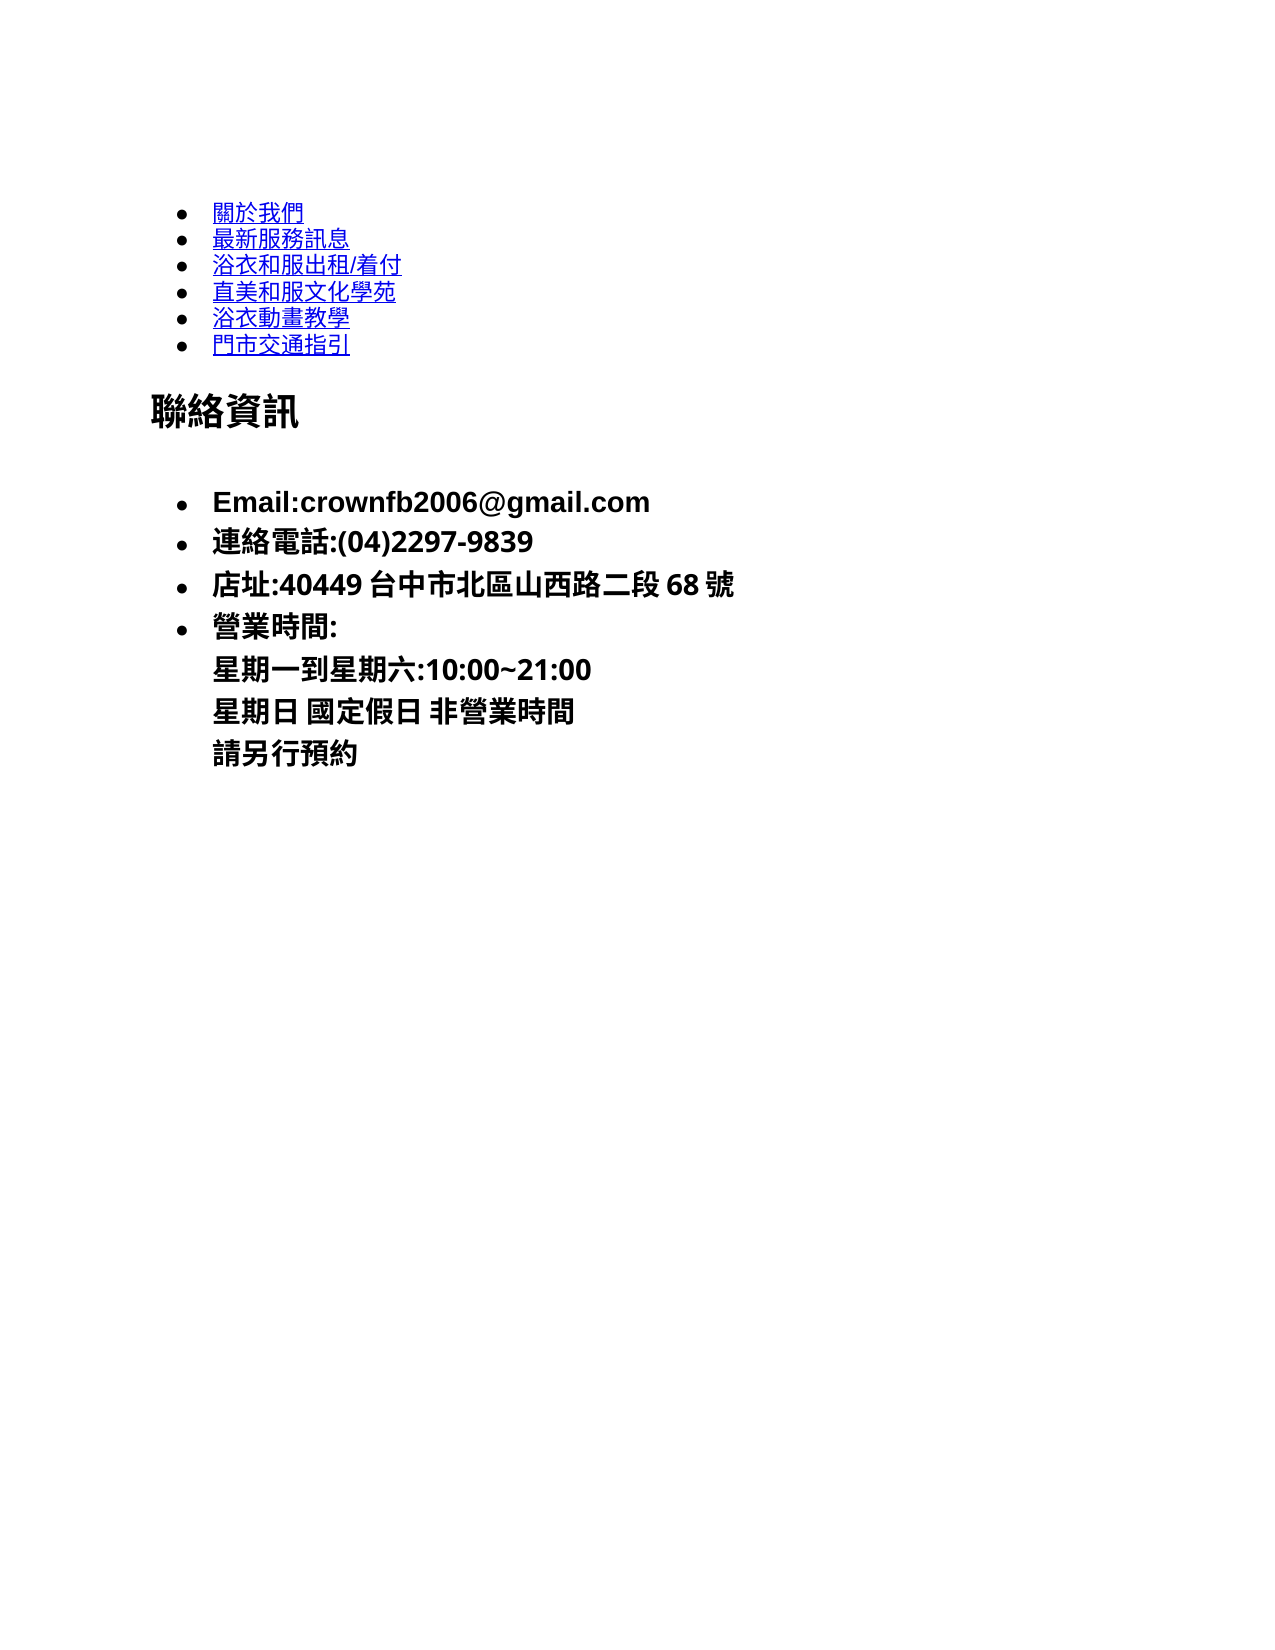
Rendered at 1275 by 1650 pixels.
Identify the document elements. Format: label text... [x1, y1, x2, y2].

subtitle 店址:40449台中市北區山西路二段68號 [175, 561, 1125, 604]
list 關於我們 [175, 200, 1125, 226]
list 最新服務訊息 [175, 226, 1125, 252]
subtitle 連絡電話:(04)2297-9839 [175, 519, 1125, 561]
list 浴衣和服出租/着付 [175, 252, 1125, 279]
list 浴衣動畫教學 [175, 305, 1125, 332]
subtitle 營業時間: 星期一到星期六:10:00~21:00 星期日 國定假日 非營業時間 請另行預約 [175, 604, 1125, 773]
subtitle Email:crownfb2006@gmail.com [175, 485, 1125, 519]
subtitle 聯絡資訊 [150, 381, 1125, 436]
list 門市交通指引 [175, 332, 1125, 358]
list 直美和服文化學苑 [175, 279, 1125, 305]
